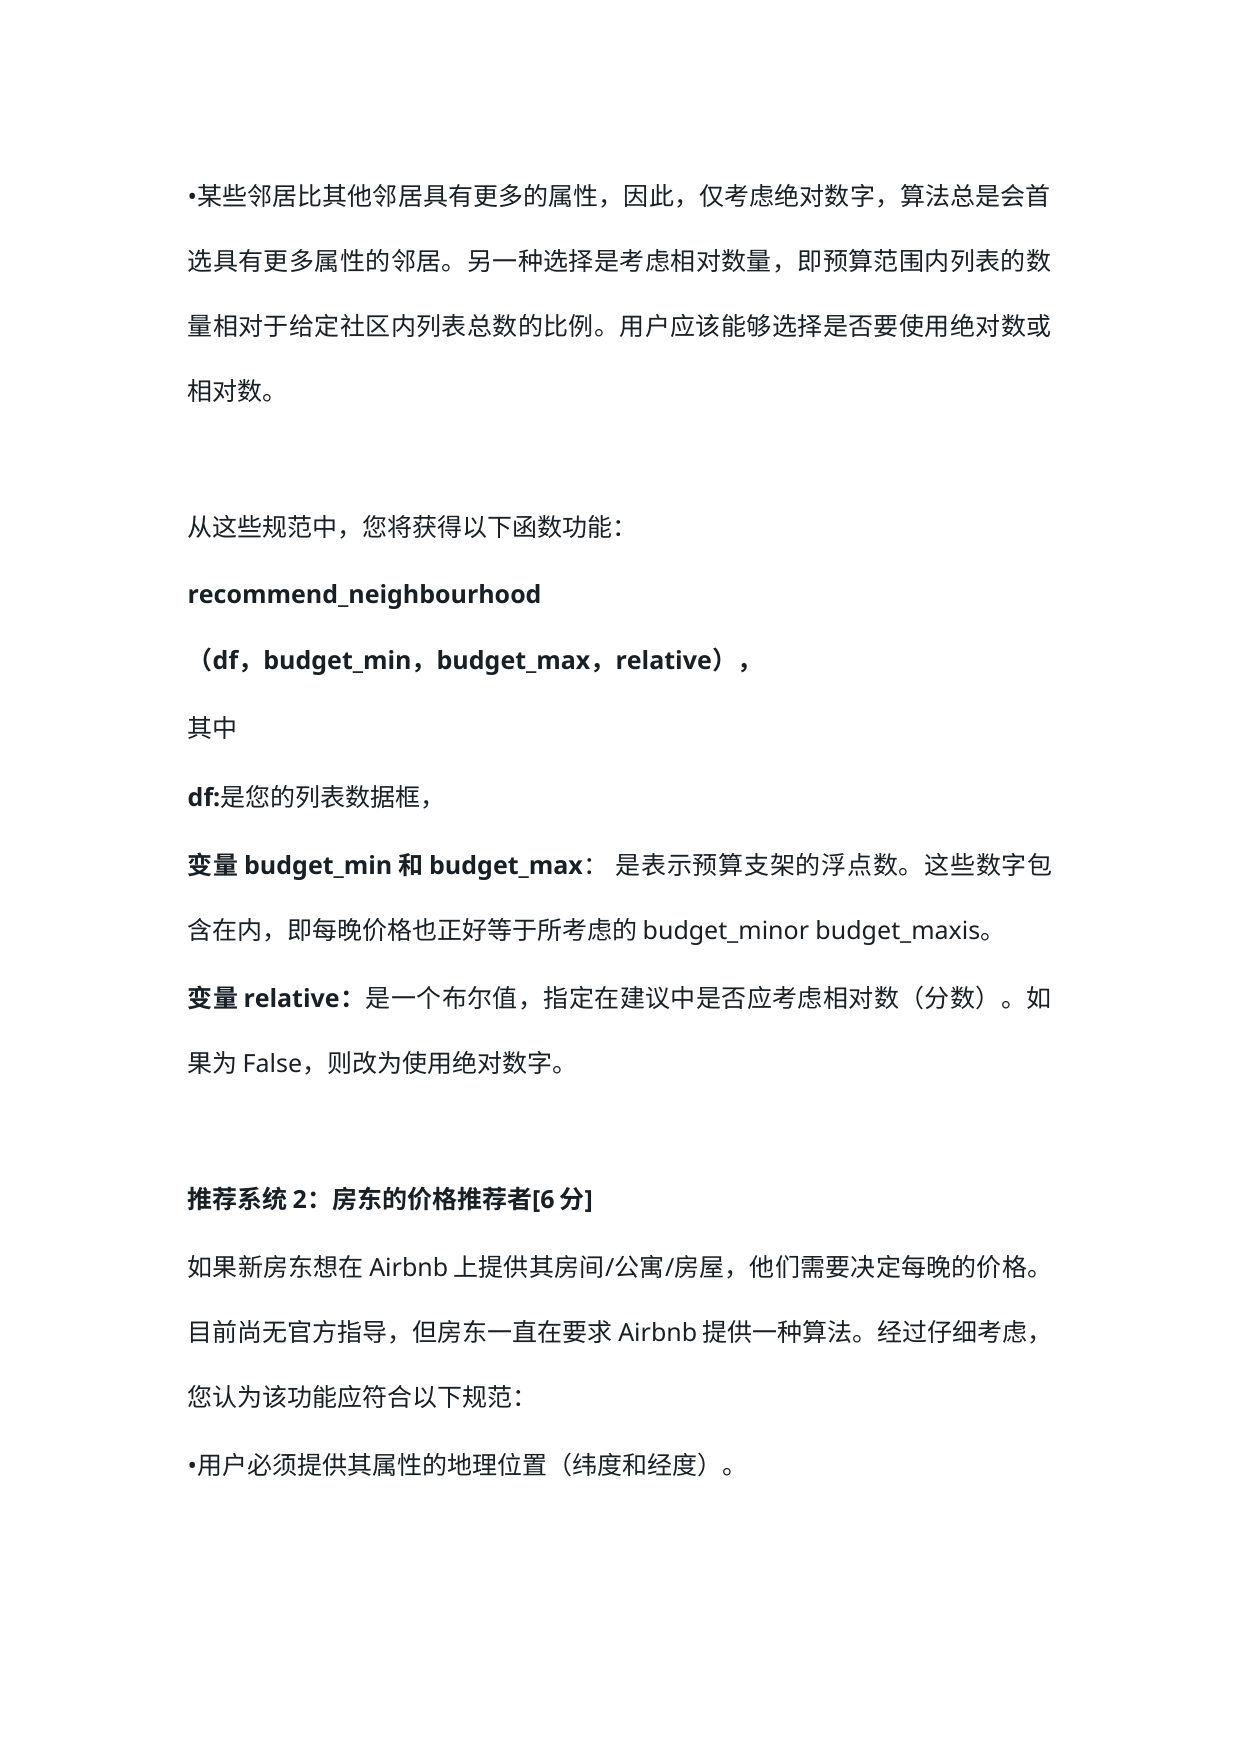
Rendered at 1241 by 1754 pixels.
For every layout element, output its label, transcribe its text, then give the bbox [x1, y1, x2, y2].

text recommend_neighbourhood （df，budget_min，budget_max，relative）， [187, 561, 1053, 691]
text df:是您的列表数据框， [187, 763, 1053, 828]
text 如果新房东想在Airbnb上提供其房间/公寓/房屋，他们需要决定每晚的价格。目前尚无官方指导，但房东一直在要求Airbnb提供一种算法。经过仔细考虑，您认为该功能应符合以下规范： [187, 1233, 1053, 1428]
text •某些邻居比其他邻居具有更多的属性，因此，仅考虑绝对数字，算法总是会首选具有更多属性的邻居。另一种选择是考虑相对数量，即预算范围内列表的数量相对于给定社区内列表总数的比例。用户应该能够选择是否要使用绝对数或相对数。 [187, 162, 1053, 422]
text 其中 [187, 694, 1053, 759]
text 变量budget_min和budget_max： 是表示预算支架的浮点数。这些数字包含在内，即每晚价格也正好等于所考虑的budget_minor budget_maxis。 [187, 831, 1053, 961]
text 推荐系统2：房东的价格推荐者[6分] [187, 1165, 1053, 1230]
text 变量relative：是一个布尔值，指定在建议中是否应考虑相对数（分数）。如果为False，则改为使用绝对数字。 [187, 964, 1053, 1094]
text •用户必须提供其属性的地理位置（纬度和经度）。 [187, 1431, 1053, 1496]
text 从这些规范中，您将获得以下函数功能： [187, 493, 1053, 558]
